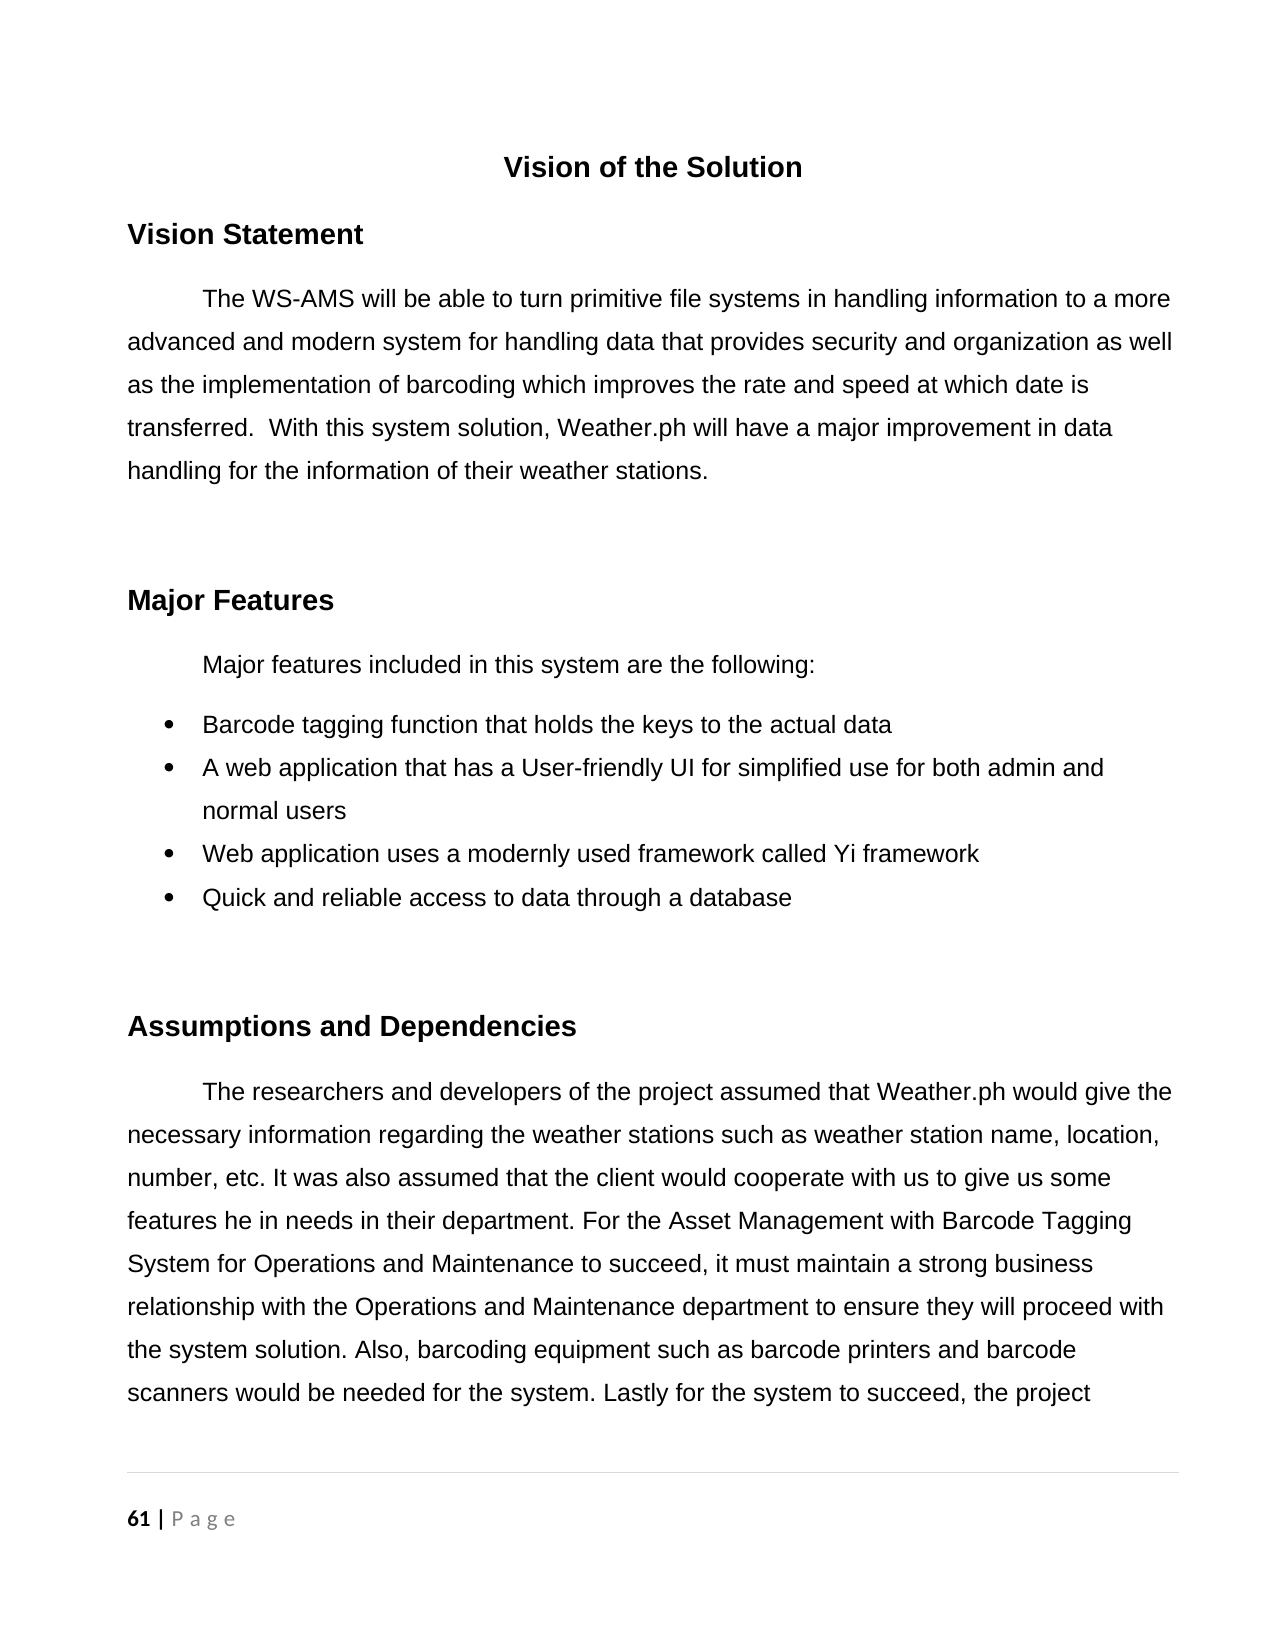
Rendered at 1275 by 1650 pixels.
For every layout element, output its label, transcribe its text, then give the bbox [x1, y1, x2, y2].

list Barcode tagging function that holds the keys to the actual data [164, 710, 1179, 739]
text Vision of the Solution [127, 150, 1179, 183]
text Assumptions and Dependencies [127, 1009, 1179, 1043]
list A web application that has a User-friendly UI for simplified use for both admin and normal users [164, 753, 1179, 825]
list Web application uses a modernly used framework called Yi framework [164, 839, 1179, 868]
text Major Features [127, 583, 1179, 617]
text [127, 1076, 1179, 1407]
list Quick and reliable access to data through a database [164, 883, 1179, 911]
text The WS-AMS will be able to turn primitive file systems in handling information to a more advanced and modern system for handling data that provides security and organization as well as the implementation of barcoding which improves the rate and speed at which date is transferred. With this system solution, Weather.ph will have a major improvement in data handling for the information of their weather stations. [127, 284, 1179, 485]
text Vision Statement [127, 217, 1179, 250]
text Major features included in this system are the following: [127, 650, 1179, 679]
